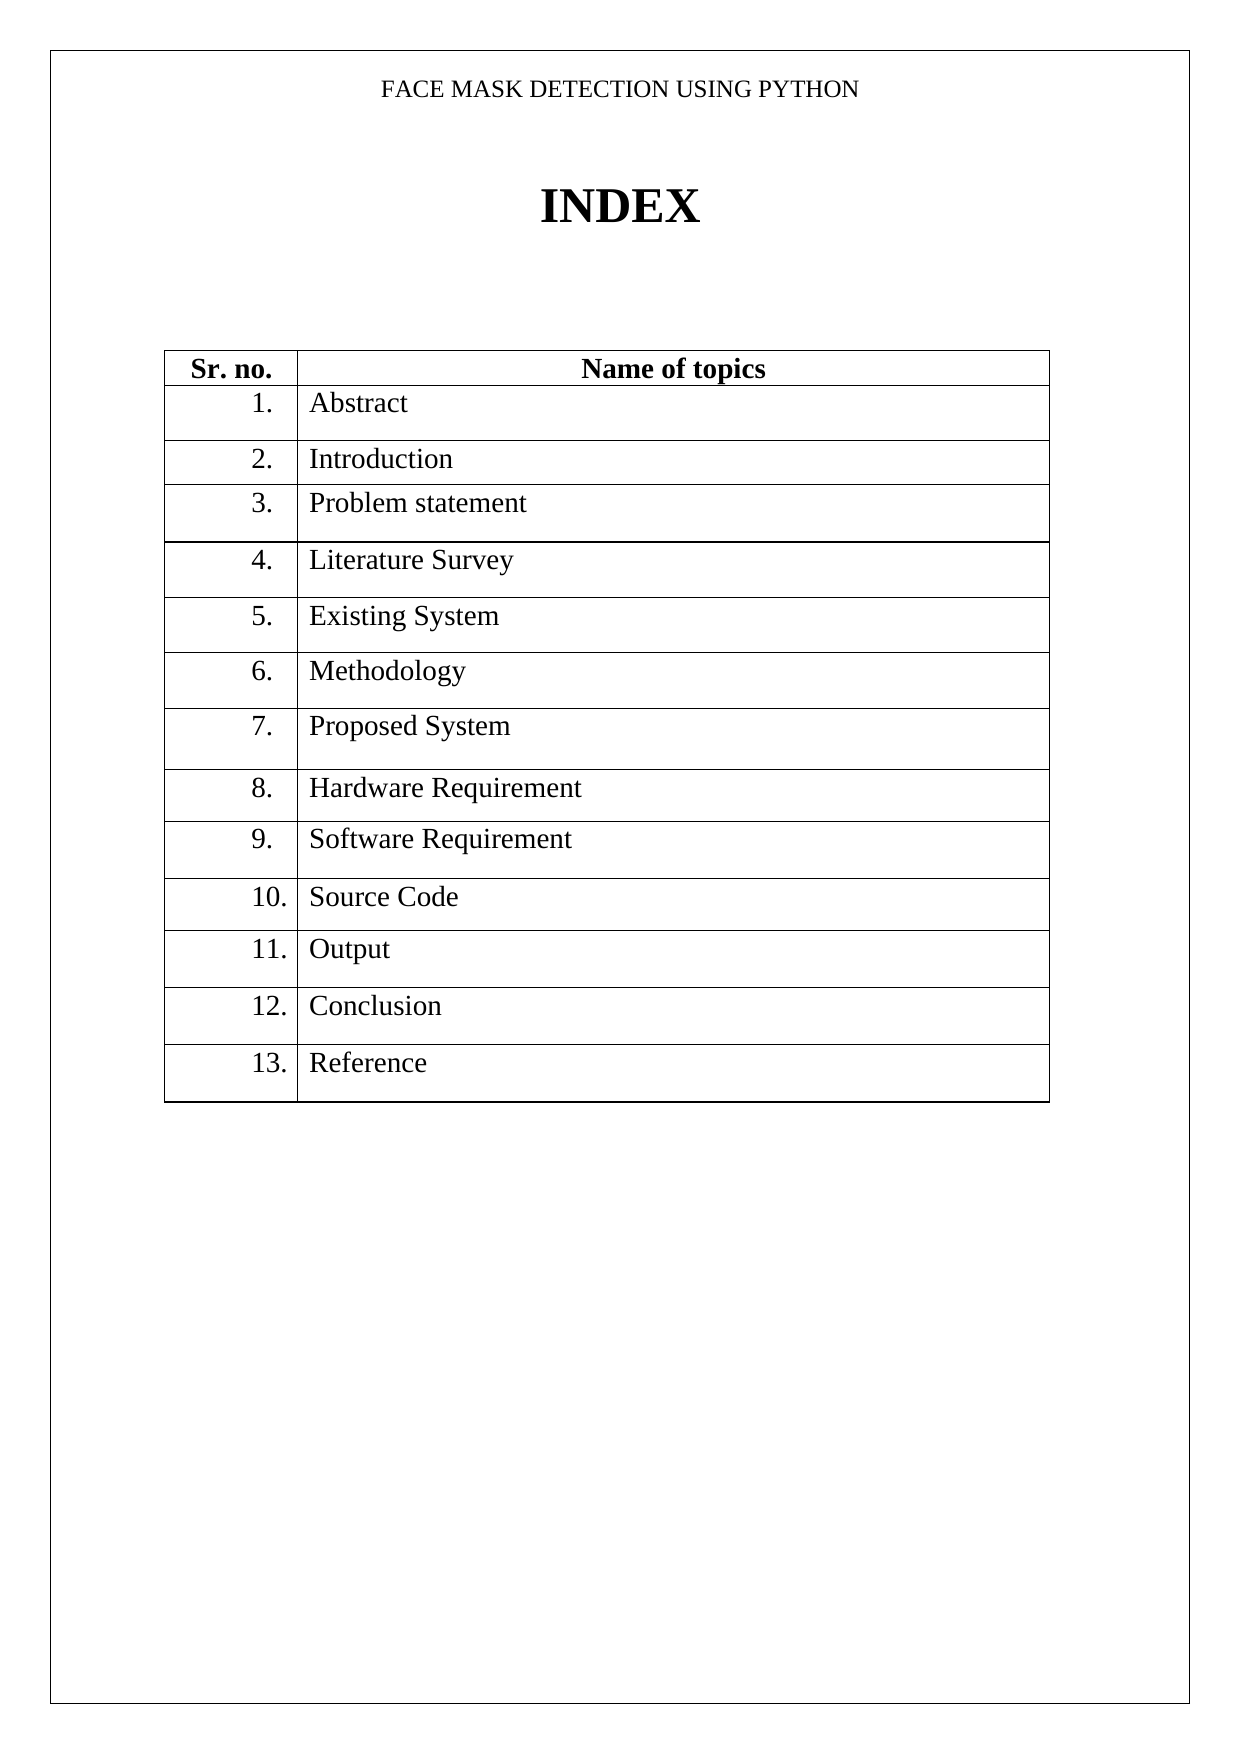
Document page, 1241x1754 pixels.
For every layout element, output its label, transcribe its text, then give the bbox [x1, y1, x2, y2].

table_cell Existing System [298, 598, 1049, 652]
table_cell Source Code [298, 879, 1049, 930]
table_cell Conclusion [298, 988, 1049, 1044]
table_cell [165, 931, 297, 987]
table_cell Problem statement [298, 485, 1049, 541]
table_cell [165, 709, 297, 769]
table_cell Software Requirement [298, 822, 1049, 878]
table_cell [165, 653, 297, 707]
table_cell [165, 879, 297, 930]
table_cell Introduction [298, 441, 1049, 484]
table_cell Methodology [298, 653, 1049, 707]
table_cell [165, 485, 297, 541]
table_cell [165, 1045, 297, 1101]
table_cell [165, 543, 297, 597]
table_cell [165, 822, 297, 878]
table_header Name of topics [298, 351, 1049, 384]
table_cell [165, 598, 297, 652]
table_header Sr. no. [165, 351, 297, 384]
table_cell Abstract [298, 386, 1049, 440]
table_cell Output [298, 931, 1049, 987]
text INDEX [150, 176, 1090, 234]
table_cell [165, 386, 297, 440]
table_cell [165, 770, 297, 821]
table_cell Literature Survey [298, 543, 1049, 597]
table_cell Proposed System [298, 709, 1049, 769]
table_cell [165, 441, 297, 484]
table_cell Hardware Requirement [298, 770, 1049, 821]
table_cell Reference [298, 1045, 1049, 1101]
table_cell [165, 988, 297, 1044]
